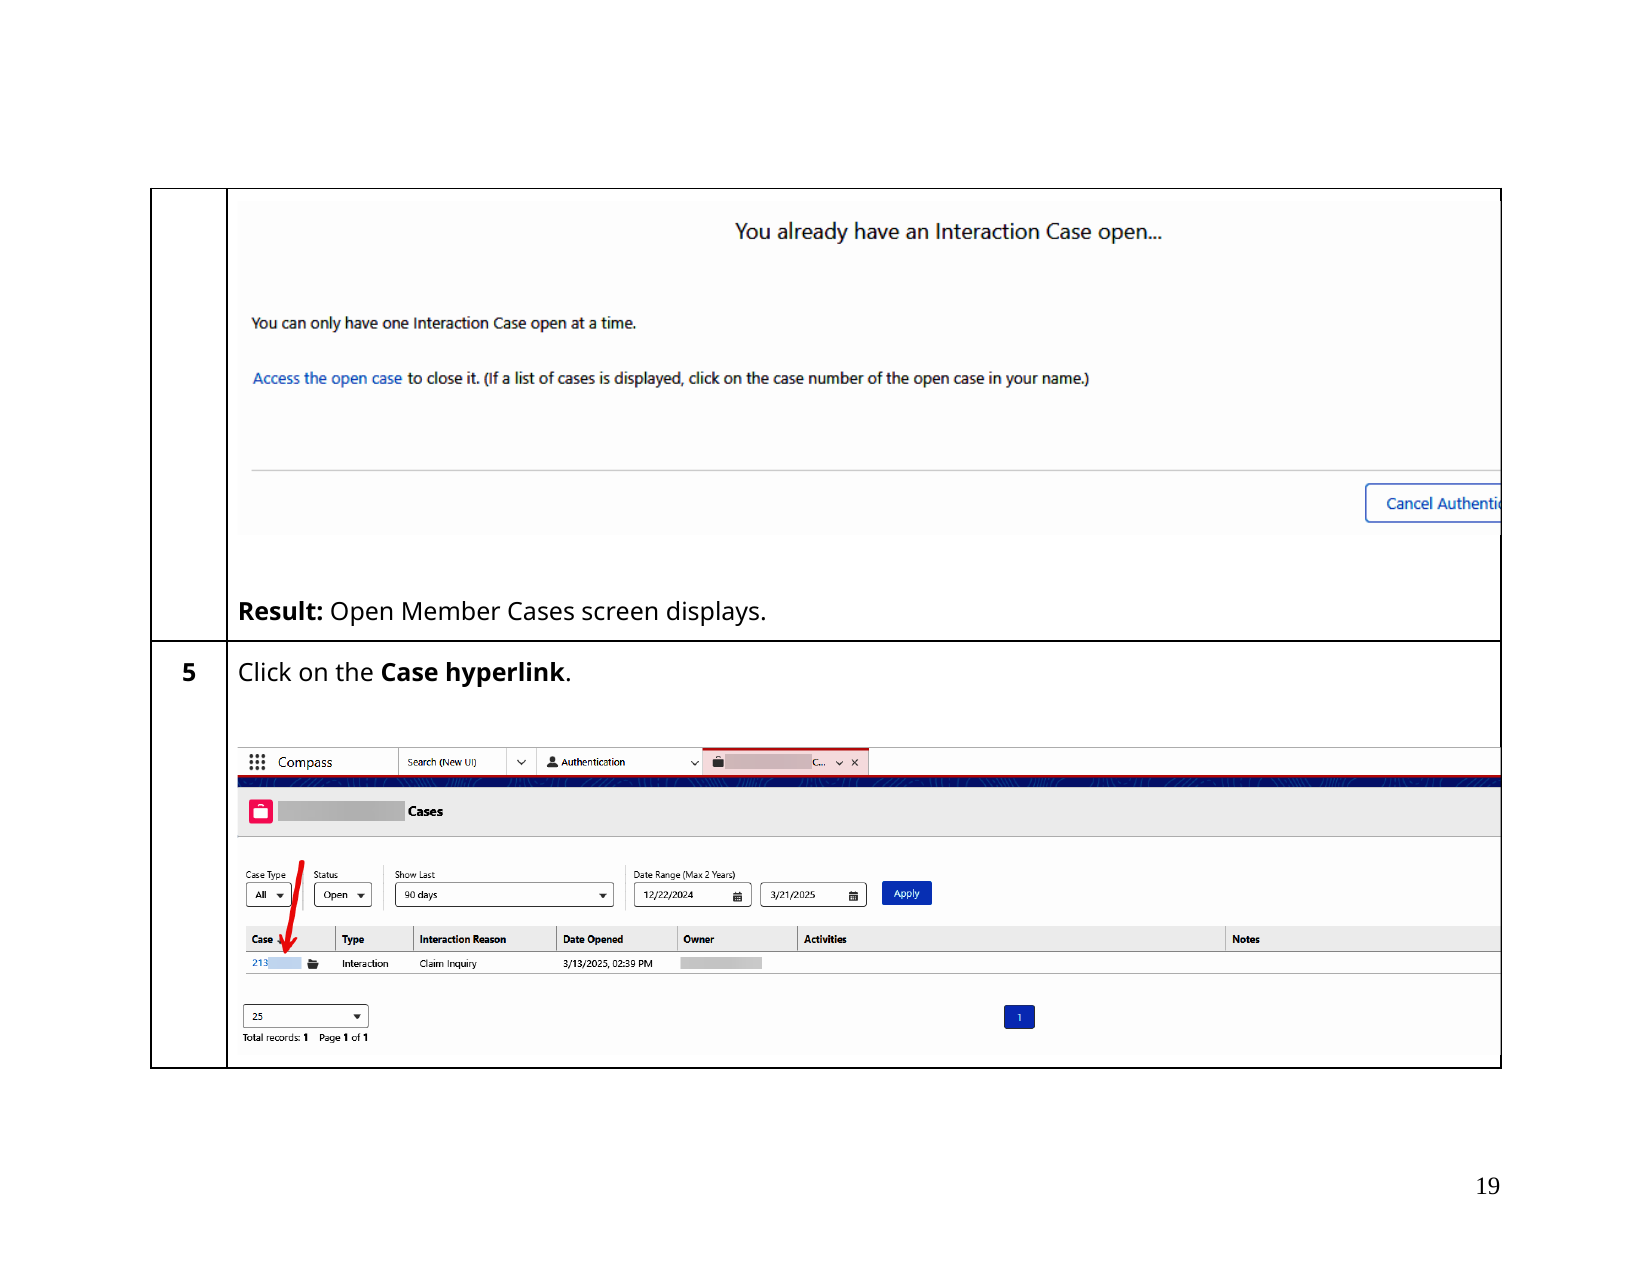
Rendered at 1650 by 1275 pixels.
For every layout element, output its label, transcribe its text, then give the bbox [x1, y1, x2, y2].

table_cell 4 [152, 189, 226, 640]
table_cell 5 [152, 642, 226, 1067]
picture [237, 201, 1501, 535]
picture [237, 747, 1501, 1055]
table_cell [228, 642, 1500, 1067]
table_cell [228, 189, 1500, 640]
